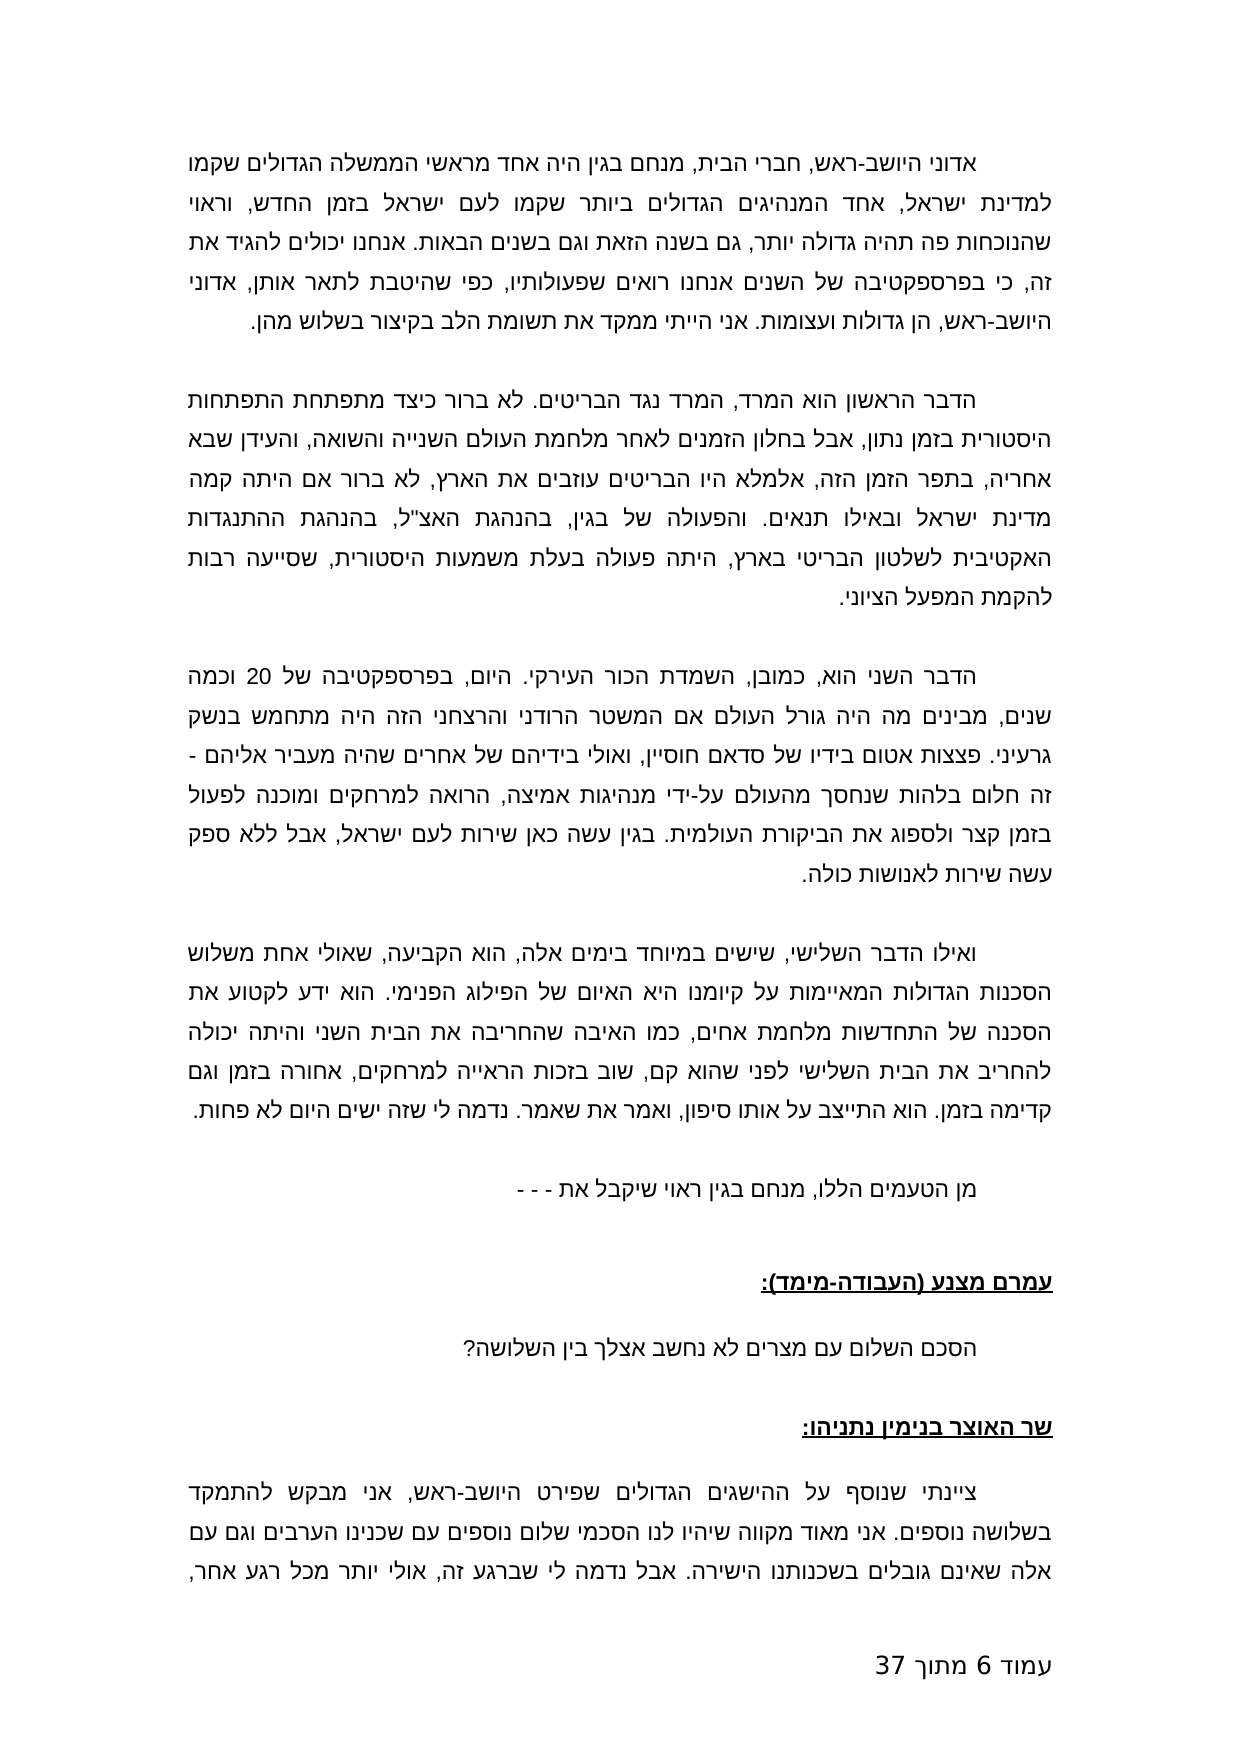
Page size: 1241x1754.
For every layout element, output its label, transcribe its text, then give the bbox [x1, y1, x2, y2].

text הסכם השלום עם מצרים לא נחשב אצלך בין השלושה? [187, 1334, 1053, 1361]
text מן הטעמים הללו, מנחם בגין ראוי שיקבל את - - - [187, 1176, 1053, 1203]
text הדבר הראשון הוא המרד, המרד נגד הבריטים. לא ברור כיצד מתפתחת התפתחות היסטורית בזמן נתון, אבל בחלון הזמנים לאחר מלחמת העולם השנייה והשואה, והעידן שבא אחריה, בתפר הזמן הזה, אלמלא היו הבריטים עוזבים את הארץ, לא ברור אם היתה קמה מדינת ישראל ובאילו תנאים. והפעולה של בגין, בהנהגת האצ"ל, בהנהגת ההתנגדות האקטיבית לשלטון הבריטי בארץ, היתה פעולה בעלת משמעות היסטורית, שסייעה רבות להקמת המפעל הציוני. [187, 387, 1053, 611]
text עמרם מצנע (העבודה-מימד): [187, 1269, 1053, 1295]
text שר האוצר בנימין נתניהו: [187, 1413, 1053, 1440]
text ואילו הדבר השלישי, שישים במיוחד בימים אלה, הוא הקביעה, שאולי אחת משלוש הסכנות הגדולות המאיימות על קיומנו היא האיום של הפילוג הפנימי. הוא ידע לקטוע את הסכנה של התחדשות מלחמת אחים, כמו האיבה שהחריבה את הבית השני והיתה יכולה להחריב את הבית השלישי לפני שהוא קם, שוב בזכות הראייה למרחקים, אחורה בזמן וגם קדימה בזמן. הוא התייצב על אותו סיפון, ואמר את שאמר. נדמה לי שזה ישים היום לא פחות. [187, 939, 1053, 1124]
text אדוני היושב-ראש, חברי הבית, מנחם בגין היה אחד מראשי הממשלה הגדולים שקמו למדינת ישראל, אחד המנהיגים הגדולים ביותר שקמו לעם ישראל בזמן החדש, וראוי שהנוכחות פה תהיה גדולה יותר, גם בשנה הזאת וגם בשנים הבאות. אנחנו יכולים להגיד את זה, כי בפרספקטיבה של השנים אנחנו רואים שפעולותיו, כפי שהיטבת לתאר אותן, אדוני היושב-ראש, הן גדולות ועצומות. אני הייתי ממקד את תשומת הלב בקיצור בשלוש מהן. [187, 150, 1053, 334]
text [187, 1479, 1053, 1584]
text הדבר השני הוא, כמובן, השמדת הכור העירקי. היום, בפרספקטיבה של 20 וכמה שנים, מבינים מה היה גורל העולם אם המשטר הרודני והרצחני הזה היה מתחמש בנשק גרעיני. פצצות אטום בידיו של סדאם חוסיין, ואולי בידיהם של אחרים שהיה מעביר אליהם - זה חלום בלהות שנחסך מהעולם על-ידי מנהיגות אמיצה, הרואה למרחקים ומוכנה לפעול בזמן קצר ולספוג את הביקורת העולמית. בגין עשה כאן שירות לעם ישראל, אבל ללא ספק עשה שירות לאנושות כולה. [187, 663, 1053, 887]
